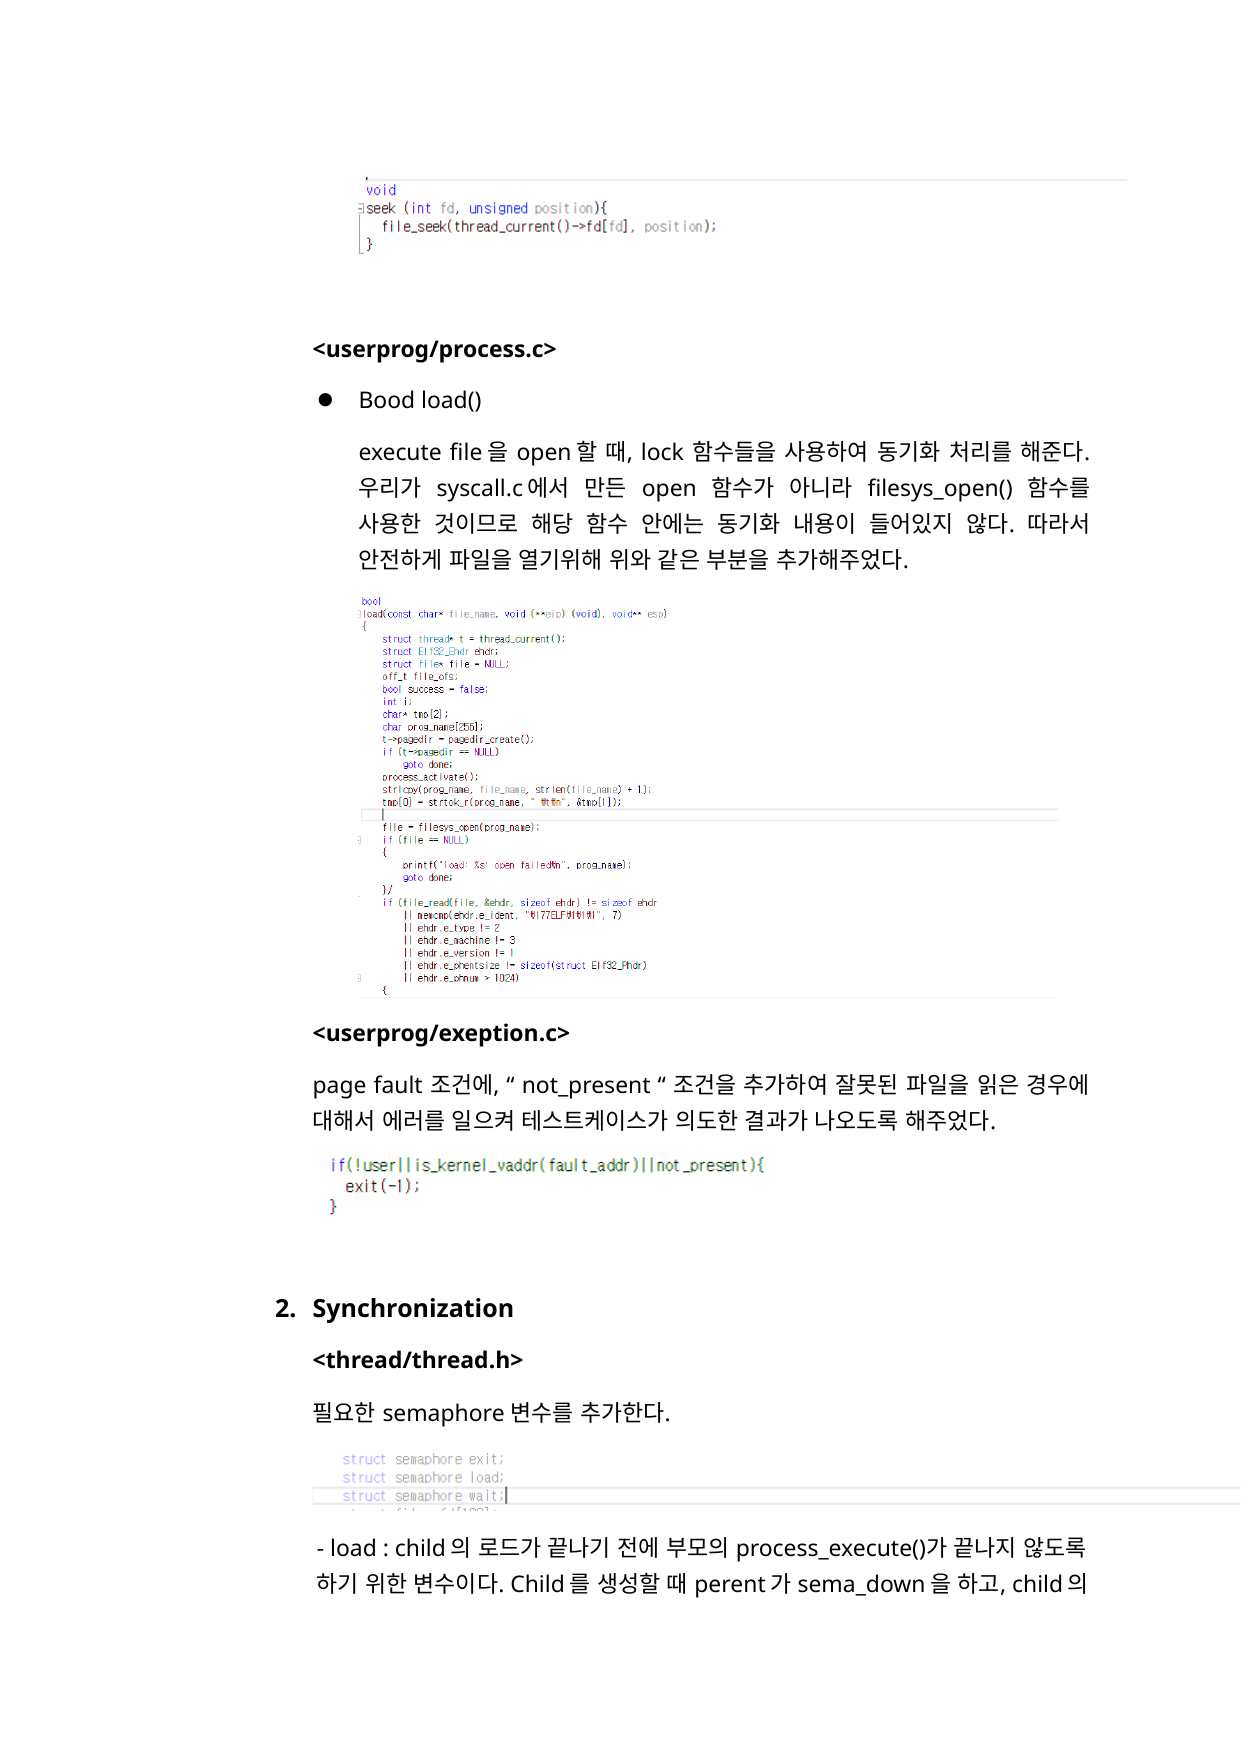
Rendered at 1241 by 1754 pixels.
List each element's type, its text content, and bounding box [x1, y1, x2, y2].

list 필요한 semaphore 변수를 추가한다. [312, 1395, 1090, 1428]
picture [358, 594, 1059, 998]
picture [312, 1447, 1241, 1511]
list execute file을 open할 때, lock 함수들을 사용하여 동기화 처리를 해준다. 우리가 syscall.c에서 만든 open 함수가 아니라 filesys_open() 함수를 사용한 것이므로 해당 함수 안에는 동기화 내용이 들어있지 않다. 따라서 안전하게 파일을 열기위해 위와 같은 부분을 추가해주었다. [358, 434, 1090, 575]
picture [312, 1155, 1006, 1219]
list Bood load() [317, 384, 1090, 415]
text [317, 1530, 1090, 1599]
list <userprog/process.c> [312, 333, 1090, 365]
list <userprog/exeption.c> [312, 1017, 1090, 1048]
list <thread/thread.h> [312, 1344, 1090, 1376]
text page fault 조건에, “ not_present “ 조건을 추가하여 잘못된 파일을 읽은 경우에 대해서 에러를 일으켜 테스트케이스가 의도한 결과가 나오도록 해주었다. [312, 1067, 1090, 1136]
picture [358, 177, 1128, 265]
list Synchronization [275, 1291, 1090, 1325]
